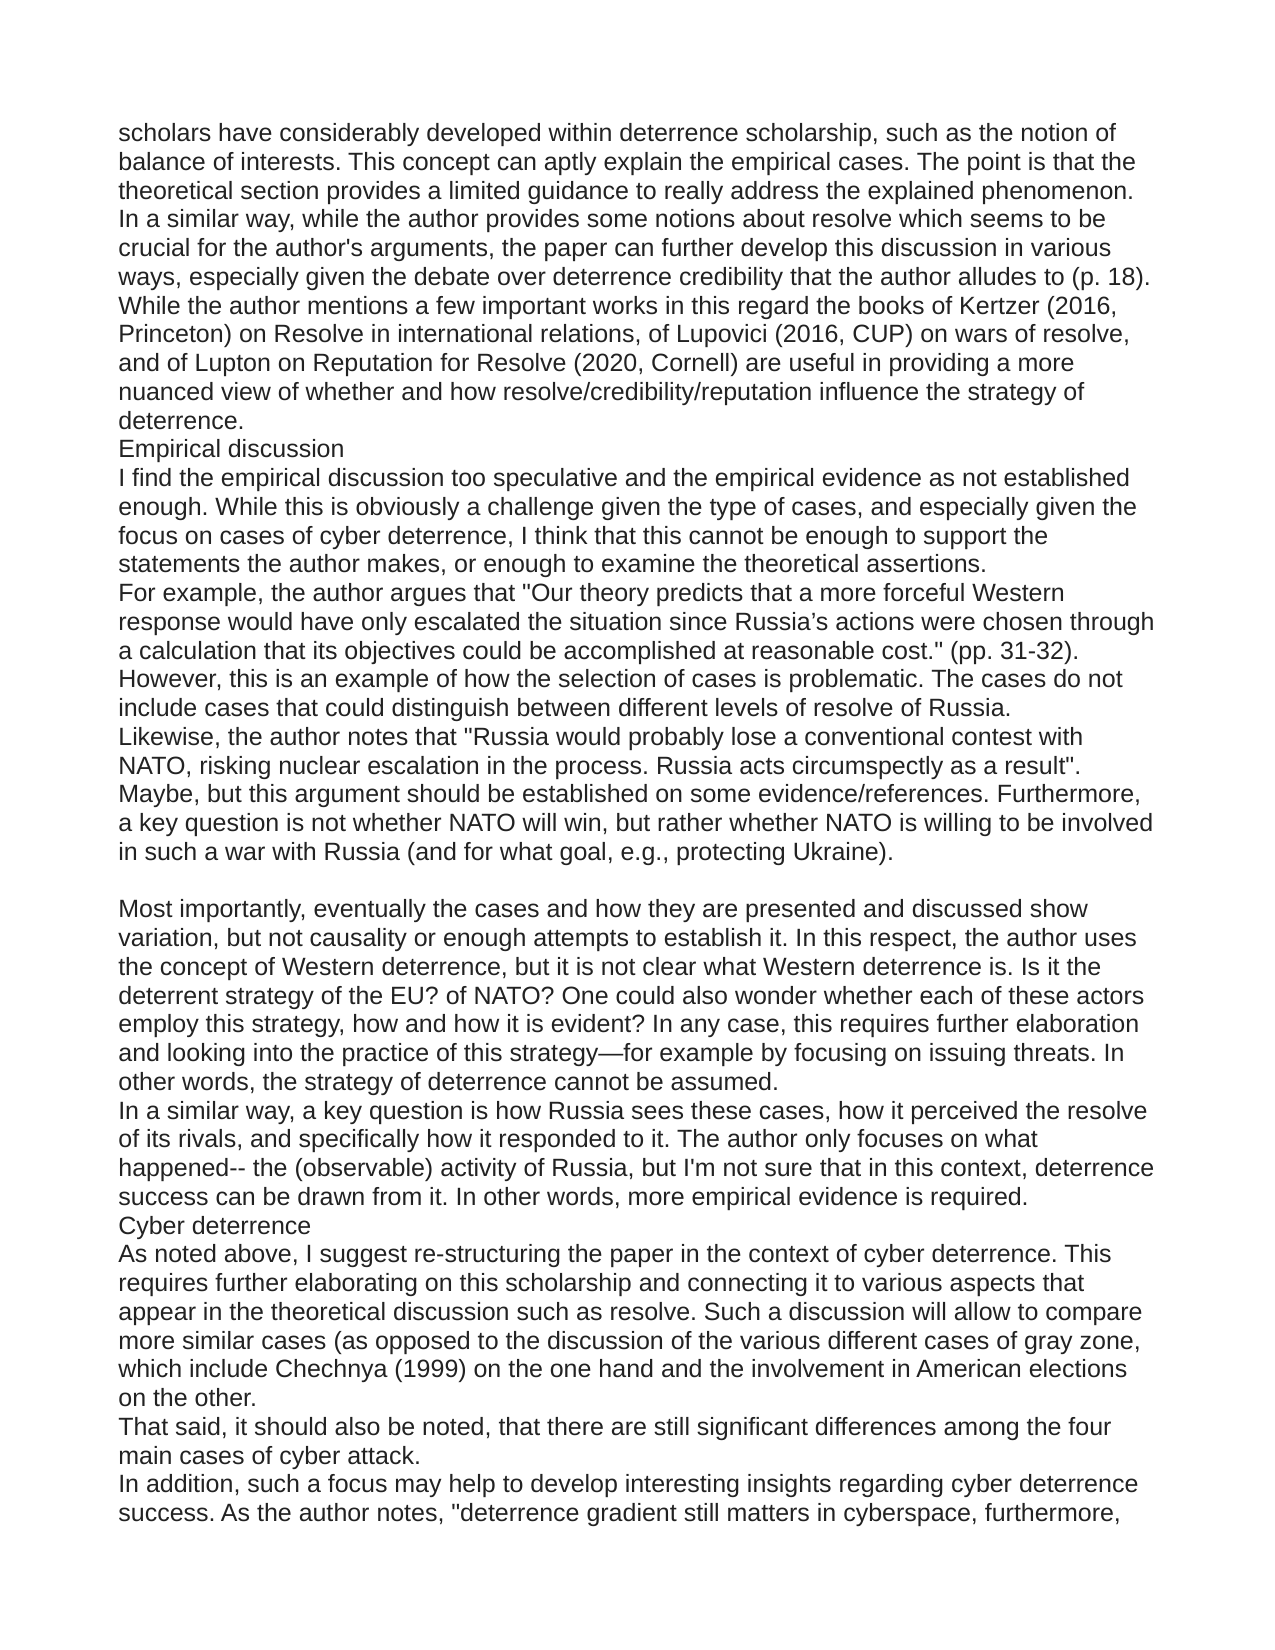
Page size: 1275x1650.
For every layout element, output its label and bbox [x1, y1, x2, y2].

text [118, 118, 1157, 1527]
